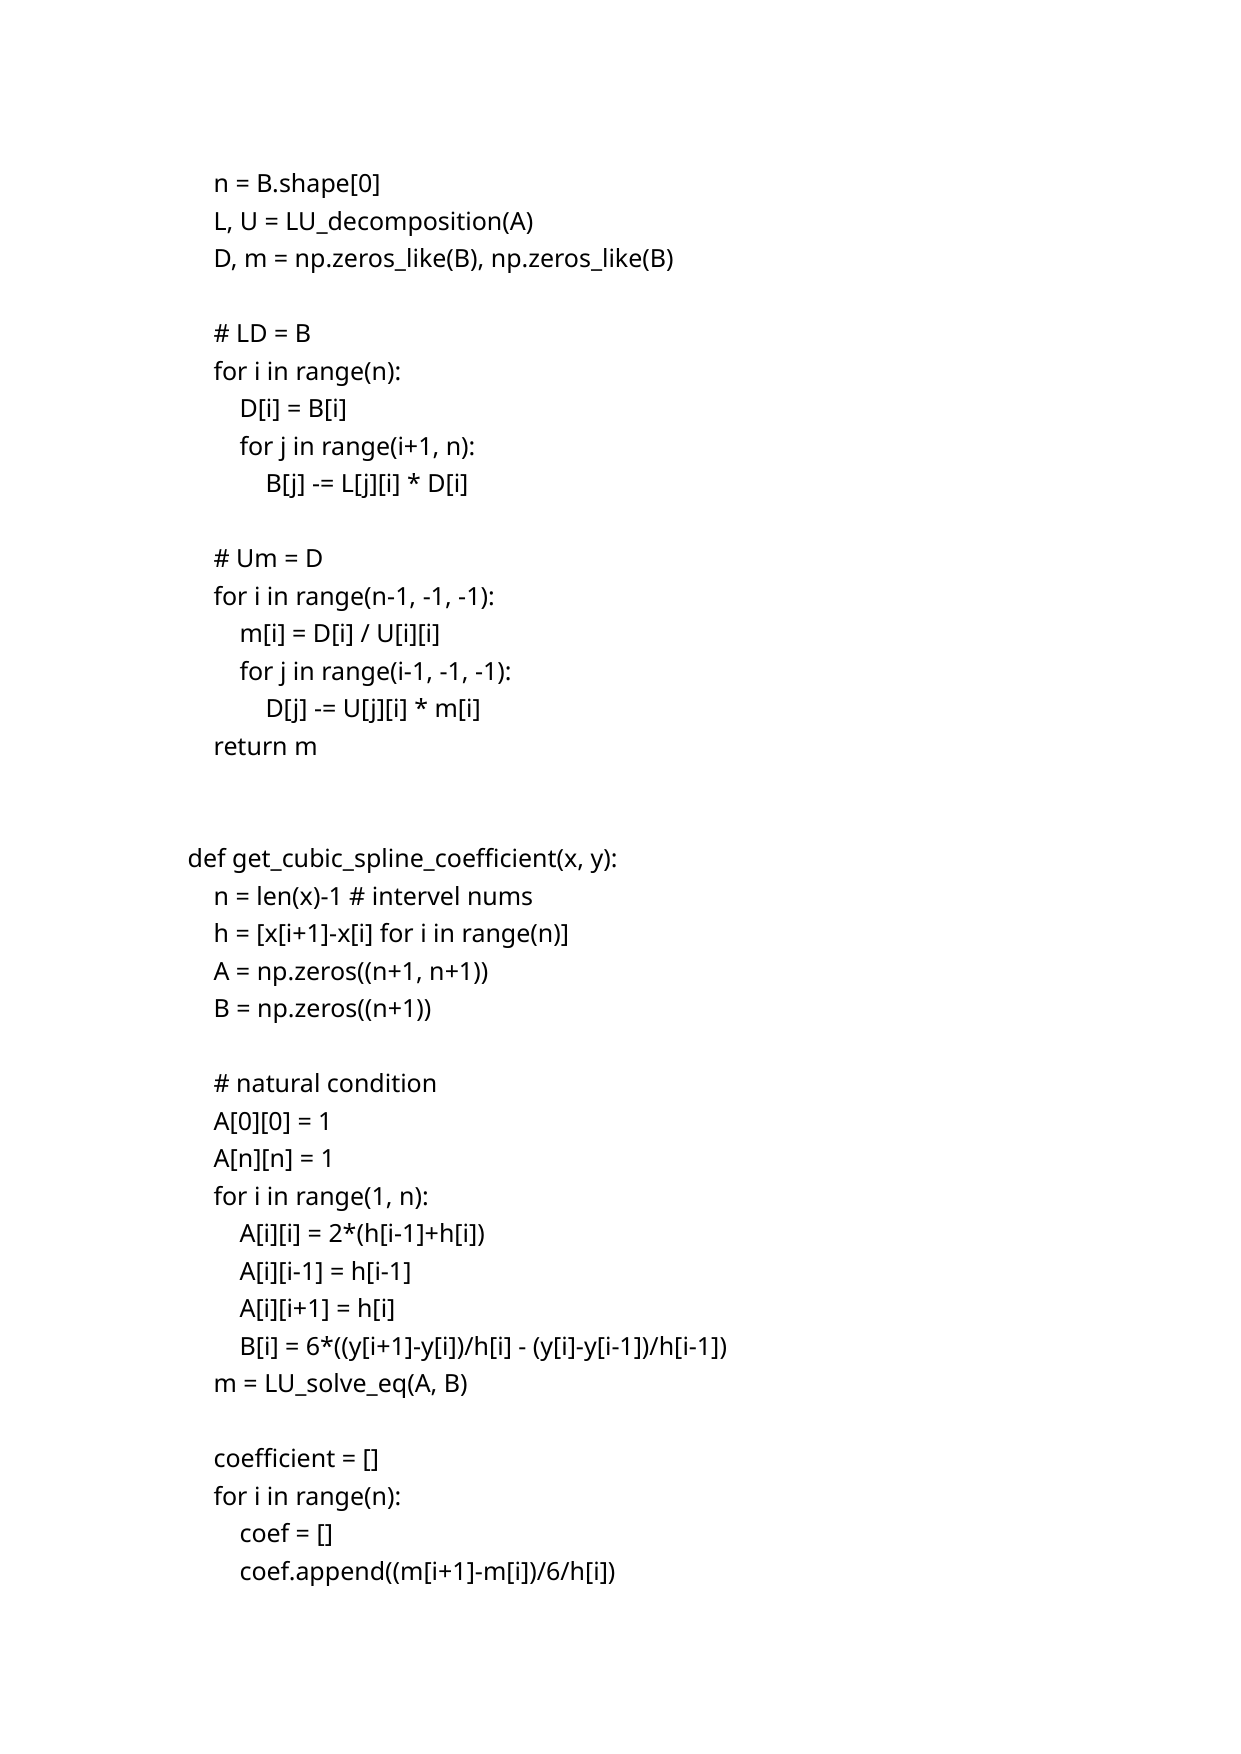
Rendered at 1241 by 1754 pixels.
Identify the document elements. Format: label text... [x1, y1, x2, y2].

text D, m = np.zeros_like(B), np.zeros_like(B) [187, 239, 1053, 277]
text B[j] -= L[j][i] * D[i] [187, 464, 1053, 502]
text A[0][0] = 1 [187, 1102, 1053, 1139]
text m = LU_solve_eq(A, B) [187, 1364, 1053, 1402]
text A[i][i] = 2*(h[i-1]+h[i]) [187, 1214, 1053, 1252]
text L, U = LU_decomposition(A) [187, 202, 1053, 239]
text for i in range(1, n): [187, 1177, 1053, 1214]
text m[i] = D[i] / U[i][i] [187, 614, 1053, 652]
text A[n][n] = 1 [187, 1139, 1053, 1177]
text n = len(x)-1 # intervel nums [187, 877, 1053, 914]
text for i in range(n): [187, 352, 1053, 389]
text def get_cubic_spline_coefficient(x, y): [187, 839, 1053, 877]
text # LD = B [187, 314, 1053, 352]
text B = np.zeros((n+1)) [187, 989, 1053, 1027]
text A = np.zeros((n+1, n+1)) [187, 952, 1053, 989]
text D[j] -= U[j][i] * m[i] [187, 689, 1053, 727]
text A[i][i+1] = h[i] [187, 1289, 1053, 1327]
text # natural condition [187, 1064, 1053, 1102]
text # Um = D [187, 539, 1053, 577]
text h = [x[i+1]-x[i] for i in range(n)] [187, 914, 1053, 952]
text for j in range(i+1, n): [187, 427, 1053, 464]
text return m [187, 727, 1053, 764]
text for j in range(i-1, -1, -1): [187, 652, 1053, 689]
text coefficient = [] [187, 1439, 1053, 1477]
text A[i][i-1] = h[i-1] [187, 1252, 1053, 1289]
text for i in range(n): [187, 1477, 1053, 1514]
text n = B.shape[0] [187, 164, 1053, 202]
text coef.append((m[i+1]-m[i])/6/h[i]) [187, 1552, 1053, 1589]
text D[i] = B[i] [187, 389, 1053, 427]
text coef = [] [187, 1514, 1053, 1552]
text for i in range(n-1, -1, -1): [187, 577, 1053, 614]
text B[i] = 6*((y[i+1]-y[i])/h[i] - (y[i]-y[i-1])/h[i-1]) [187, 1327, 1053, 1364]
